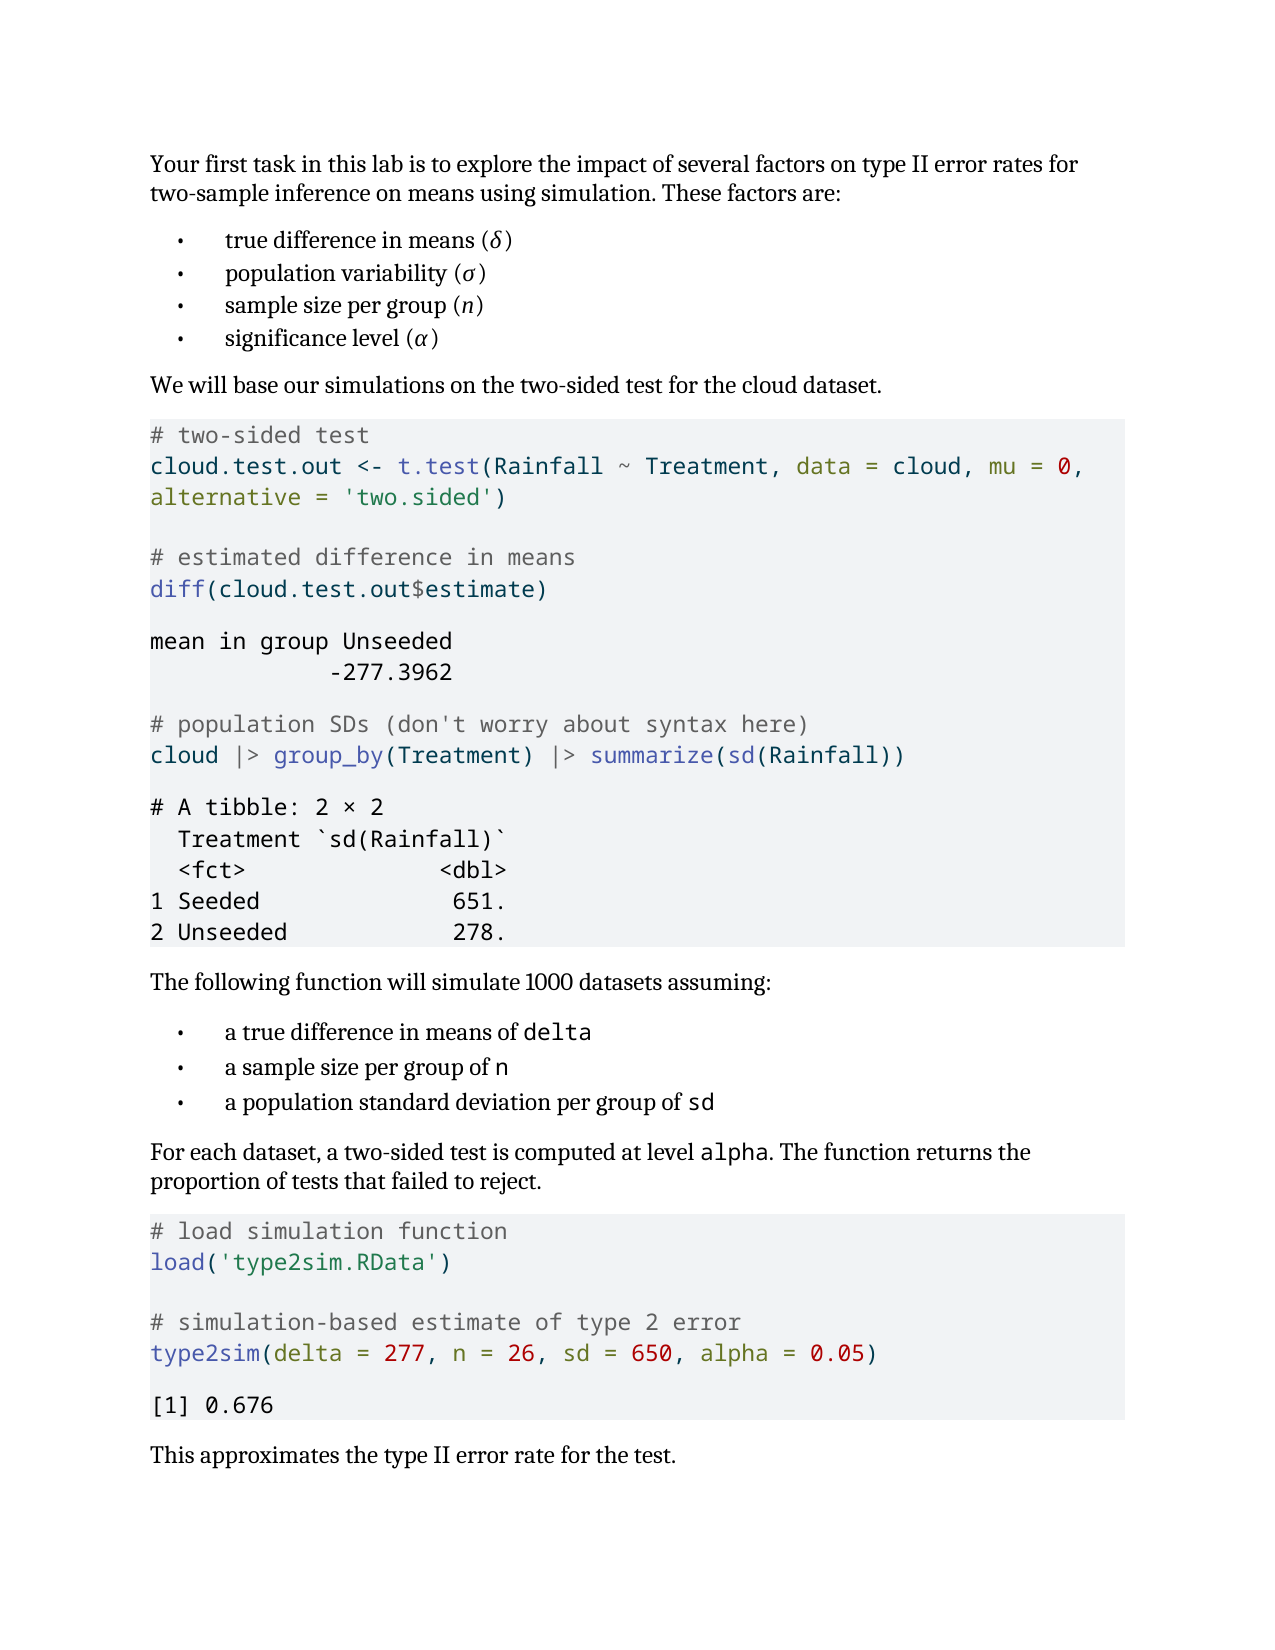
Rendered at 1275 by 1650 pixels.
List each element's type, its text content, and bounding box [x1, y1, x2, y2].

text mean in group Unseeded -277.3962 [150, 624, 1125, 687]
list a true difference in means of delta [175, 1016, 1125, 1047]
text This approximates the type II error rate for the test. [150, 1441, 1125, 1470]
text # A tibble: 2 × 2 Treatment `sd(Rainfall)` <fct> <dbl> 1 Seeded 651. 2 Unseeded 278. [150, 791, 1125, 947]
list significance level () [175, 324, 1125, 352]
text # population SDs (don't worry about syntax here) cloud |> group_by(Treatment) |> summarize(sd(Rainfall)) [810, 708, 1125, 770]
text We will base our simulations on the two-sided test for the cloud dataset. [150, 371, 1125, 400]
text Your first task in this lab is to explore the impact of several factors on type II error rates for two-sample inference on means using simulation. These factors are: [150, 150, 1125, 207]
text [1] 0.676 [150, 1389, 1125, 1420]
list true difference in means () [175, 226, 1125, 255]
list a population standard deviation per group of sd [175, 1086, 1125, 1117]
text The following function will simulate 1000 datasets assuming: [150, 968, 1125, 997]
list population variability () [175, 259, 1125, 287]
text For each dataset, a two-sided test is computed at level alpha. The function returns the proportion of tests that failed to reject. [150, 1136, 1125, 1196]
text # two-sided test cloud.test.out <- t.test(Rainfall ~ Treatment, data = cloud, mu = 0, alternative = 'two.sided') # estimated difference in means diff(cloud.test.out$estimate) [150, 419, 1125, 604]
list a sample size per group of n [175, 1051, 1125, 1082]
list sample size per group () [175, 291, 1125, 320]
text # load simulation function load('type2sim.RData') # simulation-based estimate of type 2 error type2sim(delta = 277, n = 26, sd = 650, alpha = 0.05) [150, 1214, 1125, 1368]
